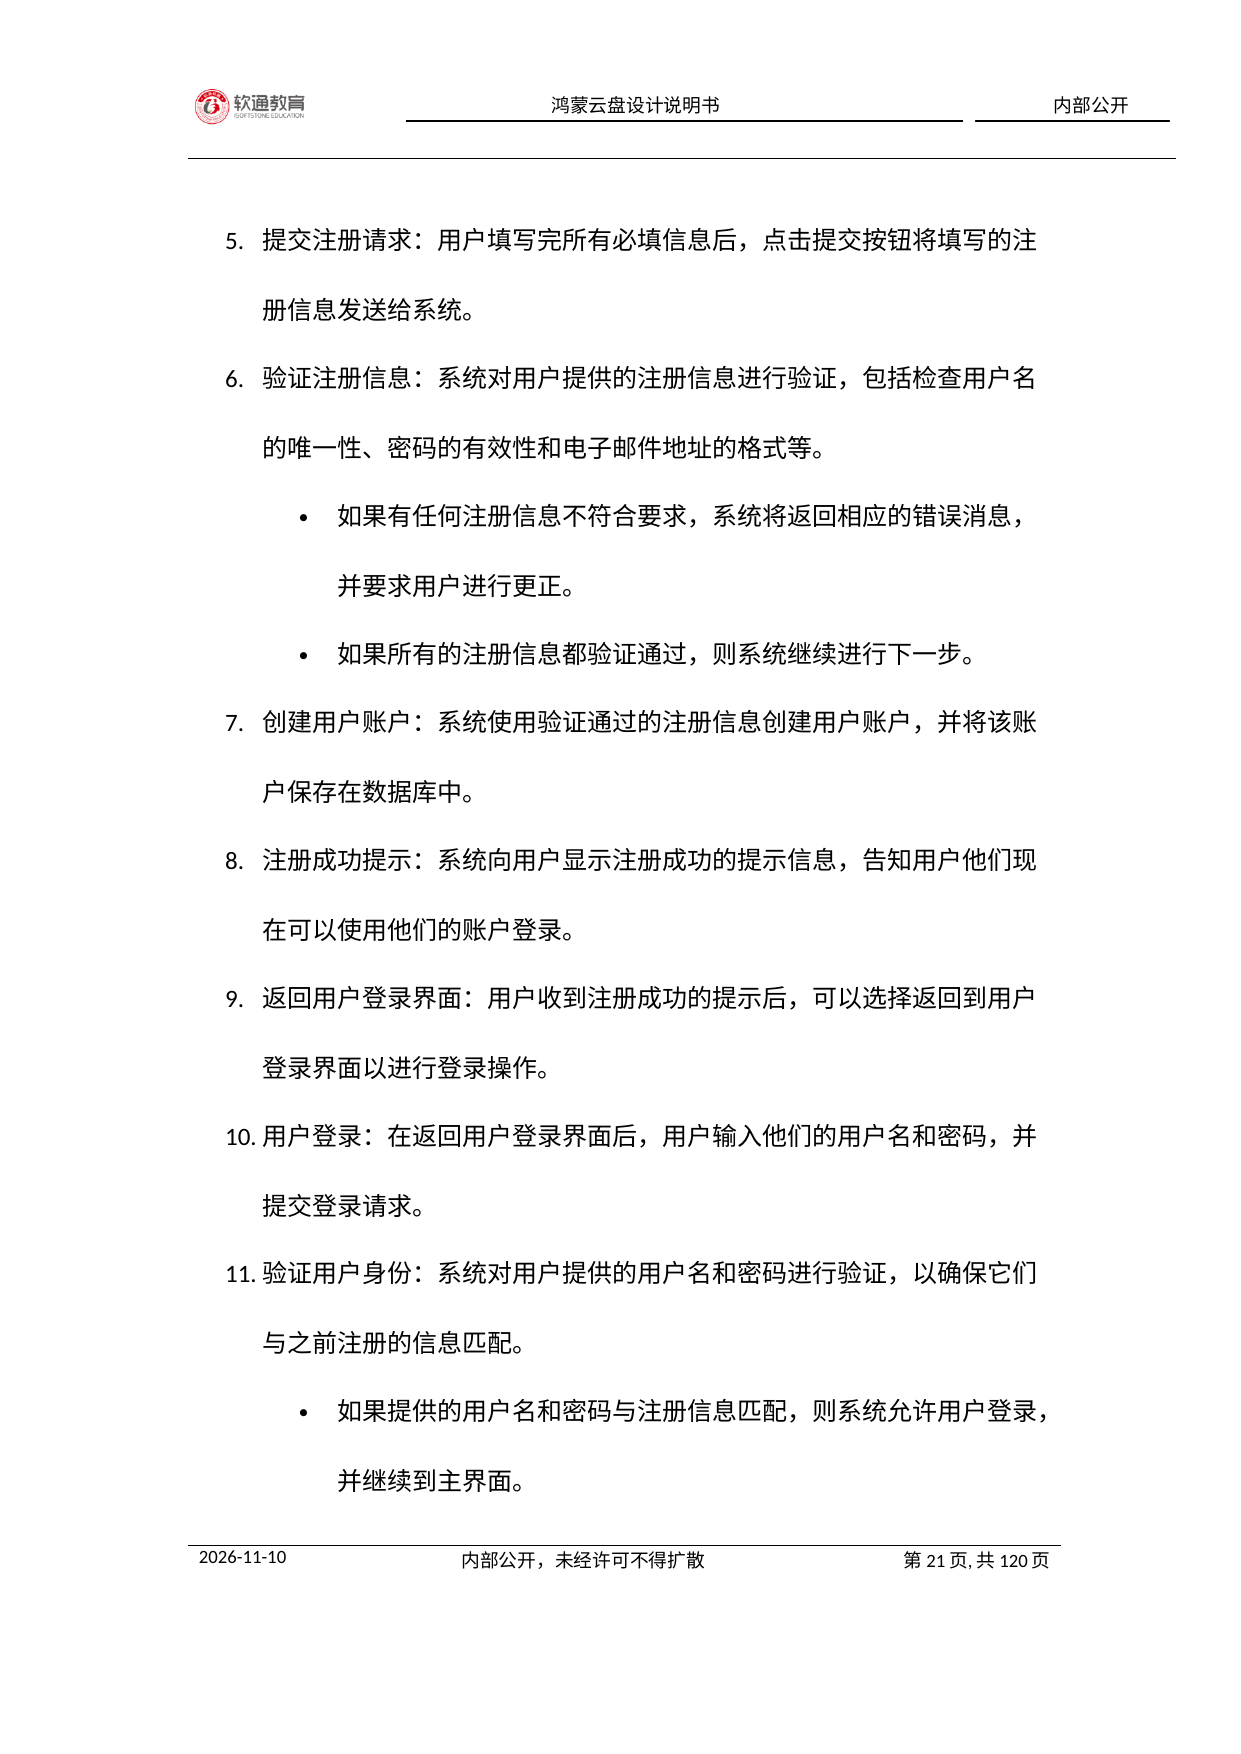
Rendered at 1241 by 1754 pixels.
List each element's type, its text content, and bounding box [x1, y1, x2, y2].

list 提交注册请求：用户填写完所有必填信息后，点击提交按钮将填写的注册信息发送给系统。 [225, 206, 1053, 341]
list 创建用户账户：系统使用验证通过的注册信息创建用户账户，并将该账户保存在数据库中。 [225, 688, 1053, 823]
list 验证注册信息：系统对用户提供的注册信息进行验证，包括检查用户名的唯一性、密码的有效性和电子邮件地址的格式等。 [225, 344, 1053, 479]
list 如果有任何注册信息不符合要求，系统将返回相应的错误消息，并要求用户进行更正。 [300, 482, 1053, 617]
list 返回用户登录界面：用户收到注册成功的提示后，可以选择返回到用户登录界面以进行登录操作。 [225, 964, 1053, 1099]
picture [193, 88, 306, 125]
list 如果提供的用户名和密码与注册信息匹配，则系统允许用户登录，并继续到主界面。 [300, 1377, 1053, 1512]
list 如果所有的注册信息都验证通过，则系统继续进行下一步。 [300, 620, 1053, 685]
list 验证用户身份：系统对用户提供的用户名和密码进行验证，以确保它们与之前注册的信息匹配。 [225, 1239, 1053, 1374]
list 注册成功提示：系统向用户显示注册成功的提示信息，告知用户他们现在可以使用他们的账户登录。 [225, 826, 1053, 961]
list 用户登录：在返回用户登录界面后，用户输入他们的用户名和密码，并提交登录请求。 [225, 1102, 1053, 1237]
